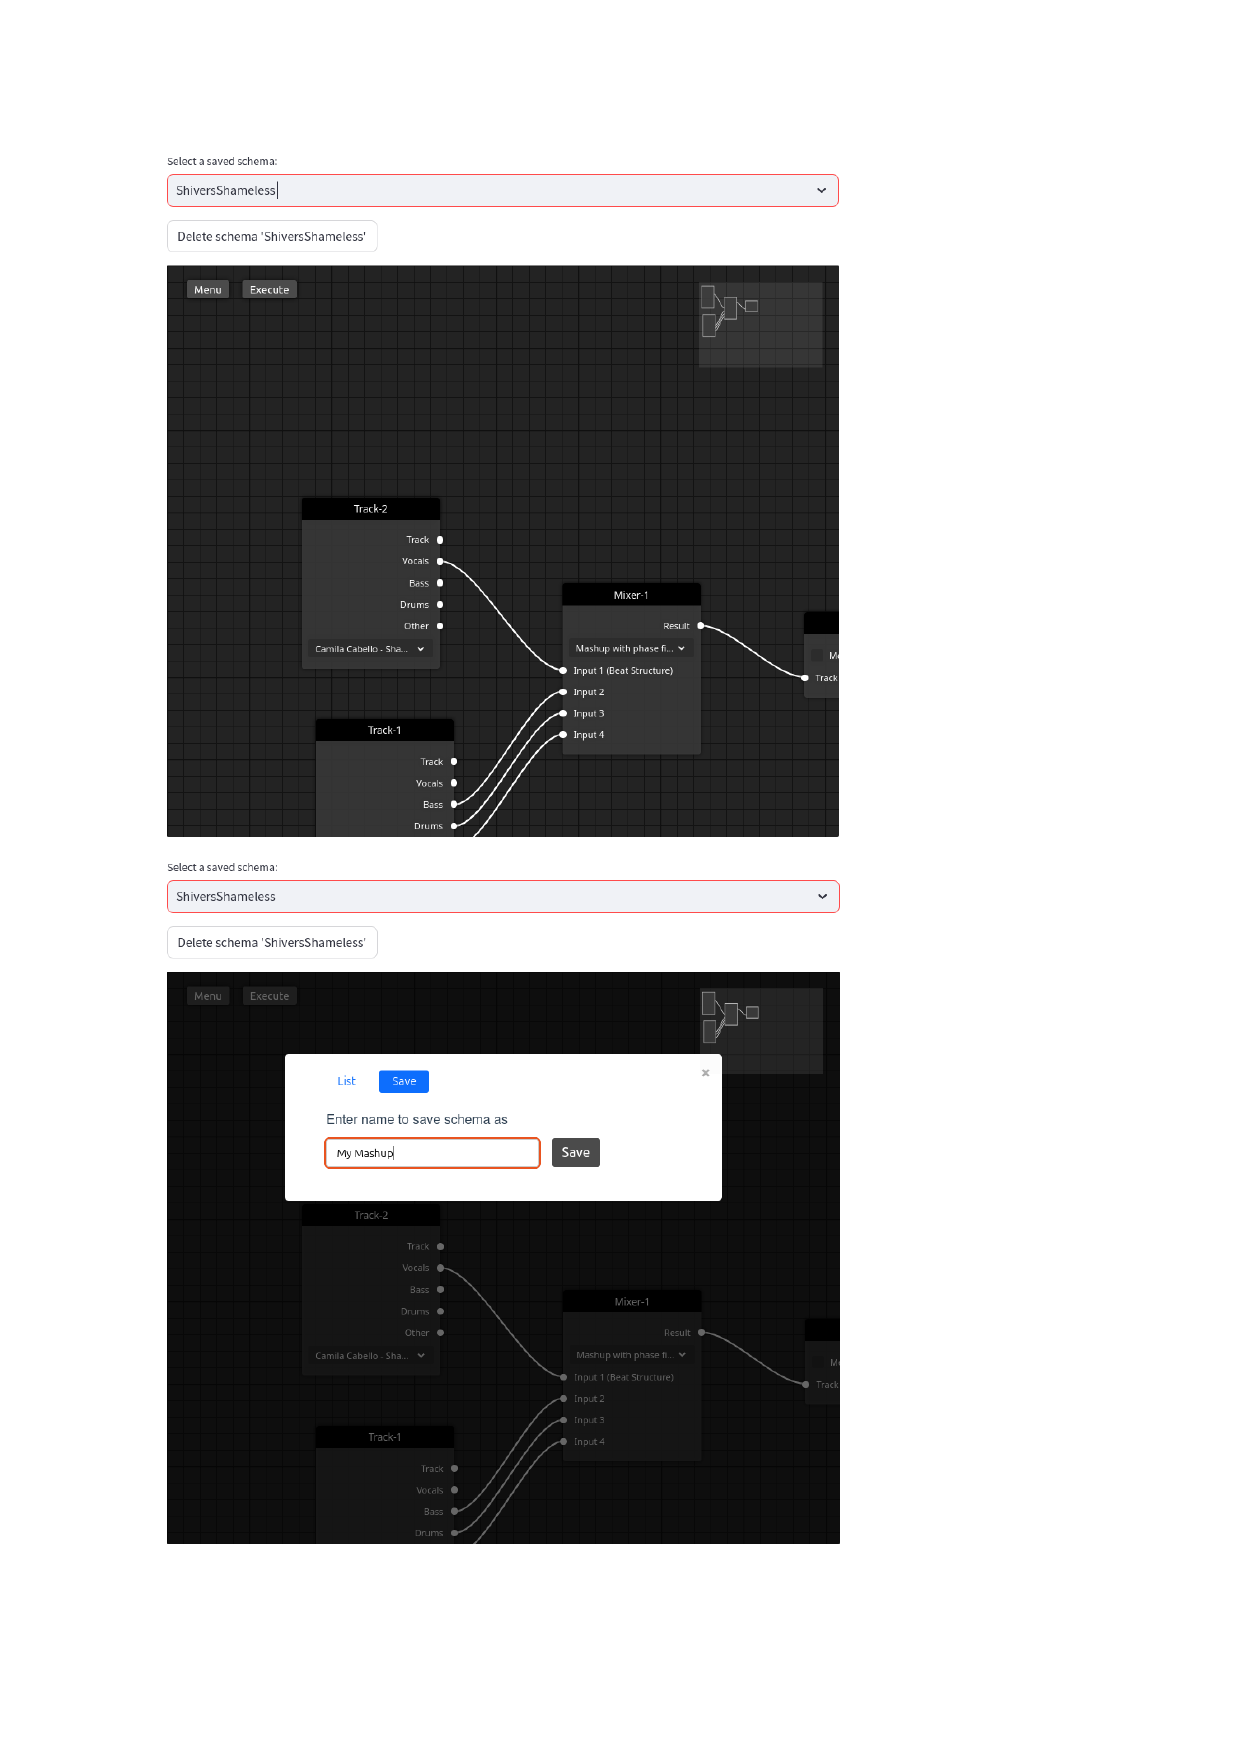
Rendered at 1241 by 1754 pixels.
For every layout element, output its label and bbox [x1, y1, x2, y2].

picture [150, 856, 851, 1559]
picture [150, 150, 850, 852]
